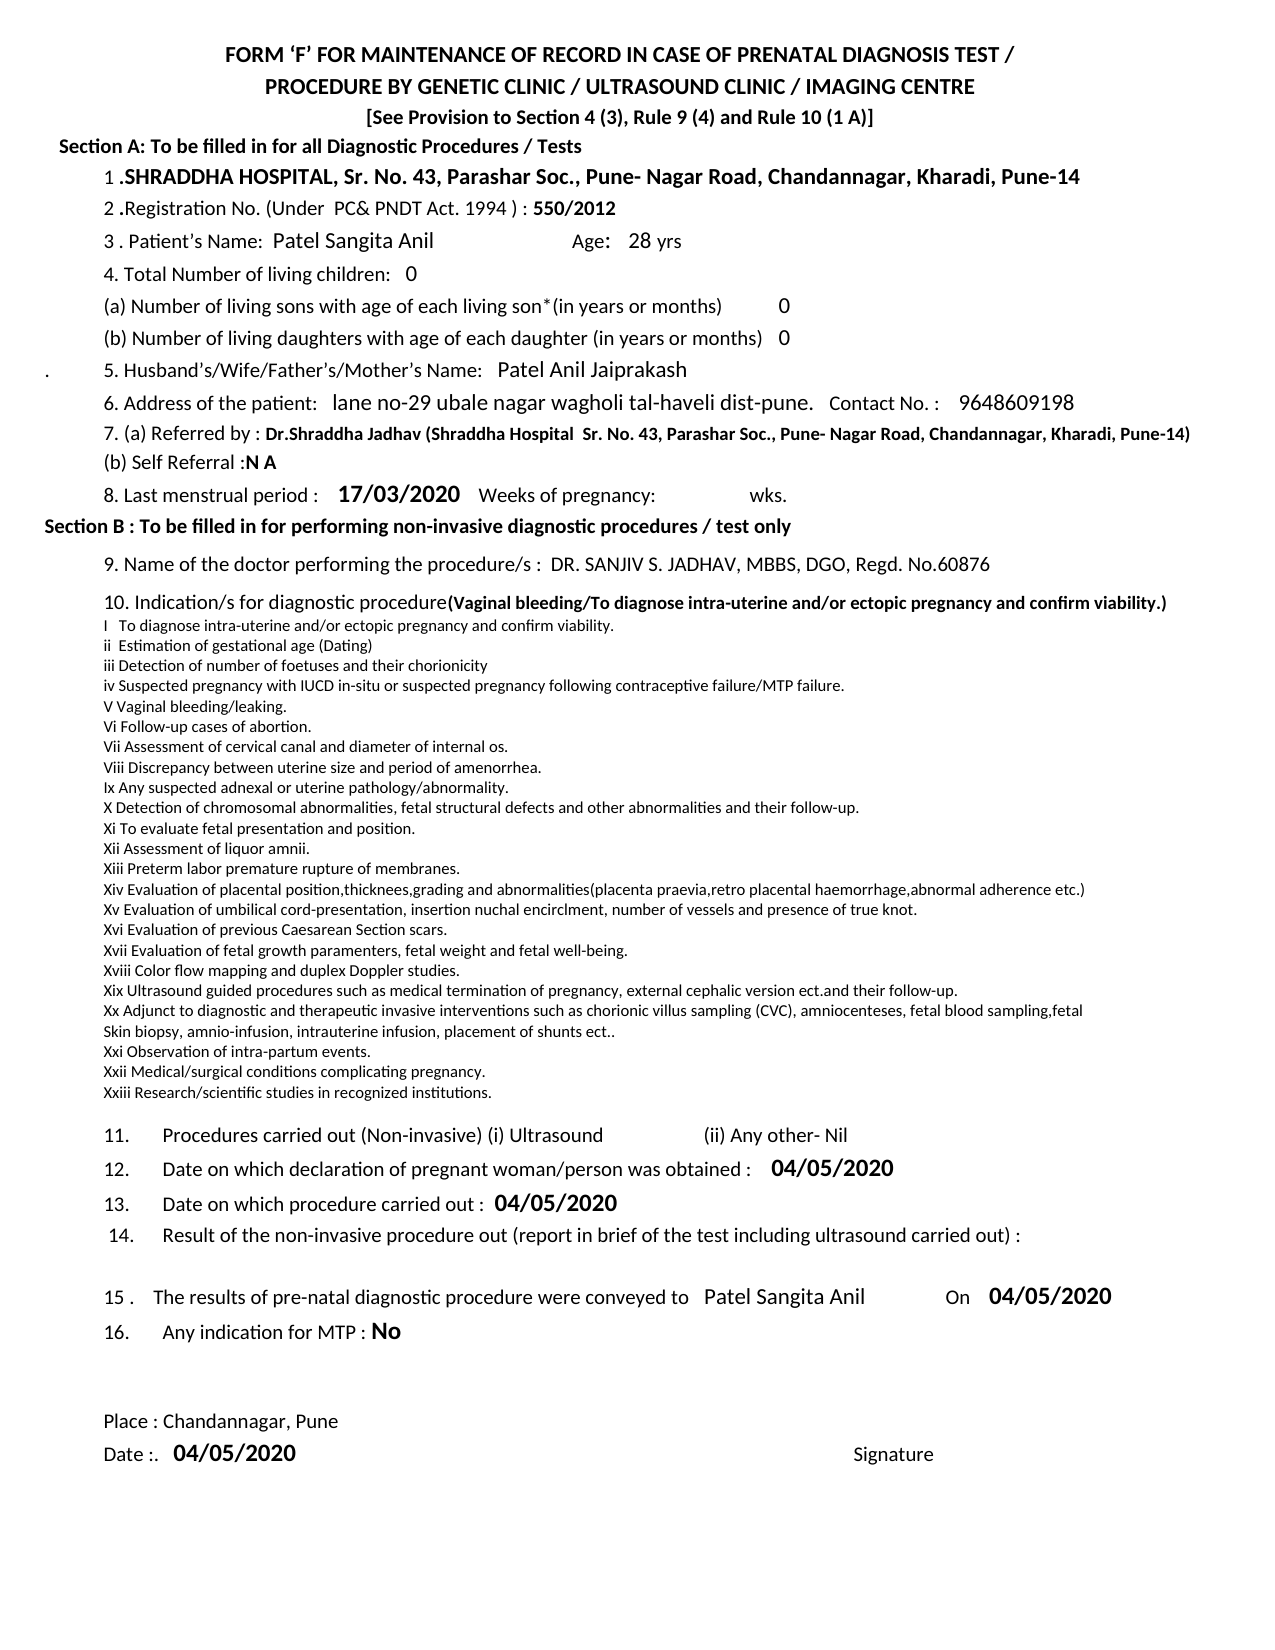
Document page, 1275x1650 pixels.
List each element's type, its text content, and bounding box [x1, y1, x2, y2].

text (b) Self Referral :N A [44, 449, 1255, 474]
text 2 .Registration No. (Under PC& PNDT Act. 1994 ) : 550/2012 [44, 195, 1196, 220]
text V Vaginal bleeding/leaking. [0, 696, 1196, 716]
text Xix Ultrasound guided procedures such as medical termination of pregnancy, external cephalic version ect.and their follow-up. [0, 980, 1275, 1001]
text Xi To evaluate fetal presentation and position. [0, 818, 1196, 838]
text 1 .SHRADDHA HOSPITAL, Sr. No. 43, Parashar Soc., Pune- Nagar Road, Chandannagar, Kharadi, Pune-14 [44, 162, 1196, 191]
text Xxiii Research/scientific studies in recognized institutions. [0, 1082, 1275, 1102]
text Xx Adjunct to diagnostic and therapeutic invasive interventions such as chorionic villus sampling (CVC), amniocenteses, fetal blood sampling,fetal [0, 1001, 1275, 1021]
text 14. Result of the non-invasive procedure out (report in brief of the test including ultrasound carried out) : [103, 1222, 1226, 1247]
text 9. Name of the doctor performing the procedure/s : DR. SANJIV S. JADHAV, MBBS, DGO, Regd. No.60876 [0, 551, 1255, 577]
text [See Provision to Section 4 (3), Rule 9 (4) and Rule 10 (1 A)] [44, 104, 1196, 129]
text . 5. Husband’s/Wife/Father’s/Mother’s Name: [44, 355, 1255, 383]
text 16. Any indication for MTP : No [0, 1315, 1275, 1346]
text Ix Any suspected adnexal or uterine pathology/abnormality. [0, 777, 1196, 798]
text Xiii Preterm labor premature rupture of membranes. [0, 858, 1196, 879]
text iii Detection of number of foetuses and their chorionicity [0, 655, 1196, 676]
text 8. Last menstrual period : Weeks of pregnancy: wks. [44, 478, 1255, 509]
text 15 . The results of pre-natal diagnostic procedure were conveyed to On [0, 1280, 1275, 1311]
text Xxii Medical/surgical conditions complicating pregnancy. [0, 1062, 1275, 1082]
text Xviii Color flow mapping and duplex Doppler studies. [0, 960, 1275, 980]
text iv Suspected pregnancy with IUCD in-situ or suspected pregnancy following contraceptive failure/MTP failure. [0, 676, 1196, 696]
text 10. Indication/s for diagnostic procedure(Vaginal bleeding/To diagnose intra-uterine and/or ectopic pregnancy and confirm viability.) [0, 589, 1196, 615]
text Vii Assessment of cervical canal and diameter of internal os. [0, 737, 1196, 757]
text Section A: To be filled in for all Diagnostic Procedures / Tests [44, 133, 1196, 159]
text Xv Evaluation of umbilical cord-presentation, insertion nuchal encirclment, number of vessels and presence of true knot. [0, 899, 1275, 919]
text 3 . Patient’s Name: Age: yrs [44, 224, 1166, 254]
text 7. (a) Referred by : Dr.Shraddha Jadhav (Shraddha Hospital Sr. No. 43, Parashar Soc., Pune- Nagar Road, Chandannagar, Kharadi, Pune-14) [44, 420, 1255, 445]
text Xiv Evaluation of placental position,thicknees,grading and abnormalities(placenta praevia,retro placental haemorrhage,abnormal adherence etc.) [0, 879, 1275, 899]
text Xxi Observation of intra-partum events. [103, 1041, 1275, 1062]
text Place : Chandannagar, Pune [0, 1408, 1275, 1434]
text X Detection of chromosomal abnormalities, fetal structural defects and other abnormalities and their follow-up. [0, 798, 1196, 818]
text Vi Follow-up cases of abortion. [0, 716, 1196, 737]
text 13. Date on which procedure carried out : [0, 1187, 1275, 1217]
text 12. Date on which declaration of pregnant woman/person was obtained : [0, 1152, 1275, 1182]
text Xvii Evaluation of fetal growth paramenters, fetal weight and fetal well-being. [0, 940, 1275, 960]
text Skin biopsy, amnio-infusion, intrauterine infusion, placement of shunts ect.. [0, 1021, 1275, 1041]
text ii Estimation of gestational age (Dating) [0, 635, 1196, 655]
text 6. Address of the patient: Contact No. : [103, 388, 1255, 416]
text I To diagnose intra-uterine and/or ectopic pregnancy and confirm viability. [75, 615, 1255, 635]
text (a) Number of living sons with age of each living son*(in years or months) [44, 291, 1255, 319]
text Section B : To be filled in for performing non-invasive diagnostic procedures / test only [44, 513, 1255, 538]
text (b) Number of living daughters with age of each daughter (in years or months) [44, 323, 1255, 351]
text Xvi Evaluation of previous Caesarean Section scars. [0, 919, 1275, 940]
text 4. Total Number of living children: [44, 259, 1196, 287]
text PROCEDURE BY GENETIC CLINIC / ULTRASOUND CLINIC / IMAGING CENTRE [44, 72, 1196, 100]
text FORM ‘F’ FOR MAINTENANCE OF RECORD IN CASE OF PRENATAL DIAGNOSIS TEST / [44, 40, 1196, 68]
text 11. Procedures carried out (Non-invasive) (i) Ultrasound (ii) Any other- Nil [0, 1123, 1275, 1148]
text Date :. Signature [0, 1438, 1275, 1468]
text Viii Discrepancy between uterine size and period of amenorrhea. [0, 757, 1196, 777]
text Xii Assessment of liquor amnii. [0, 838, 1196, 858]
